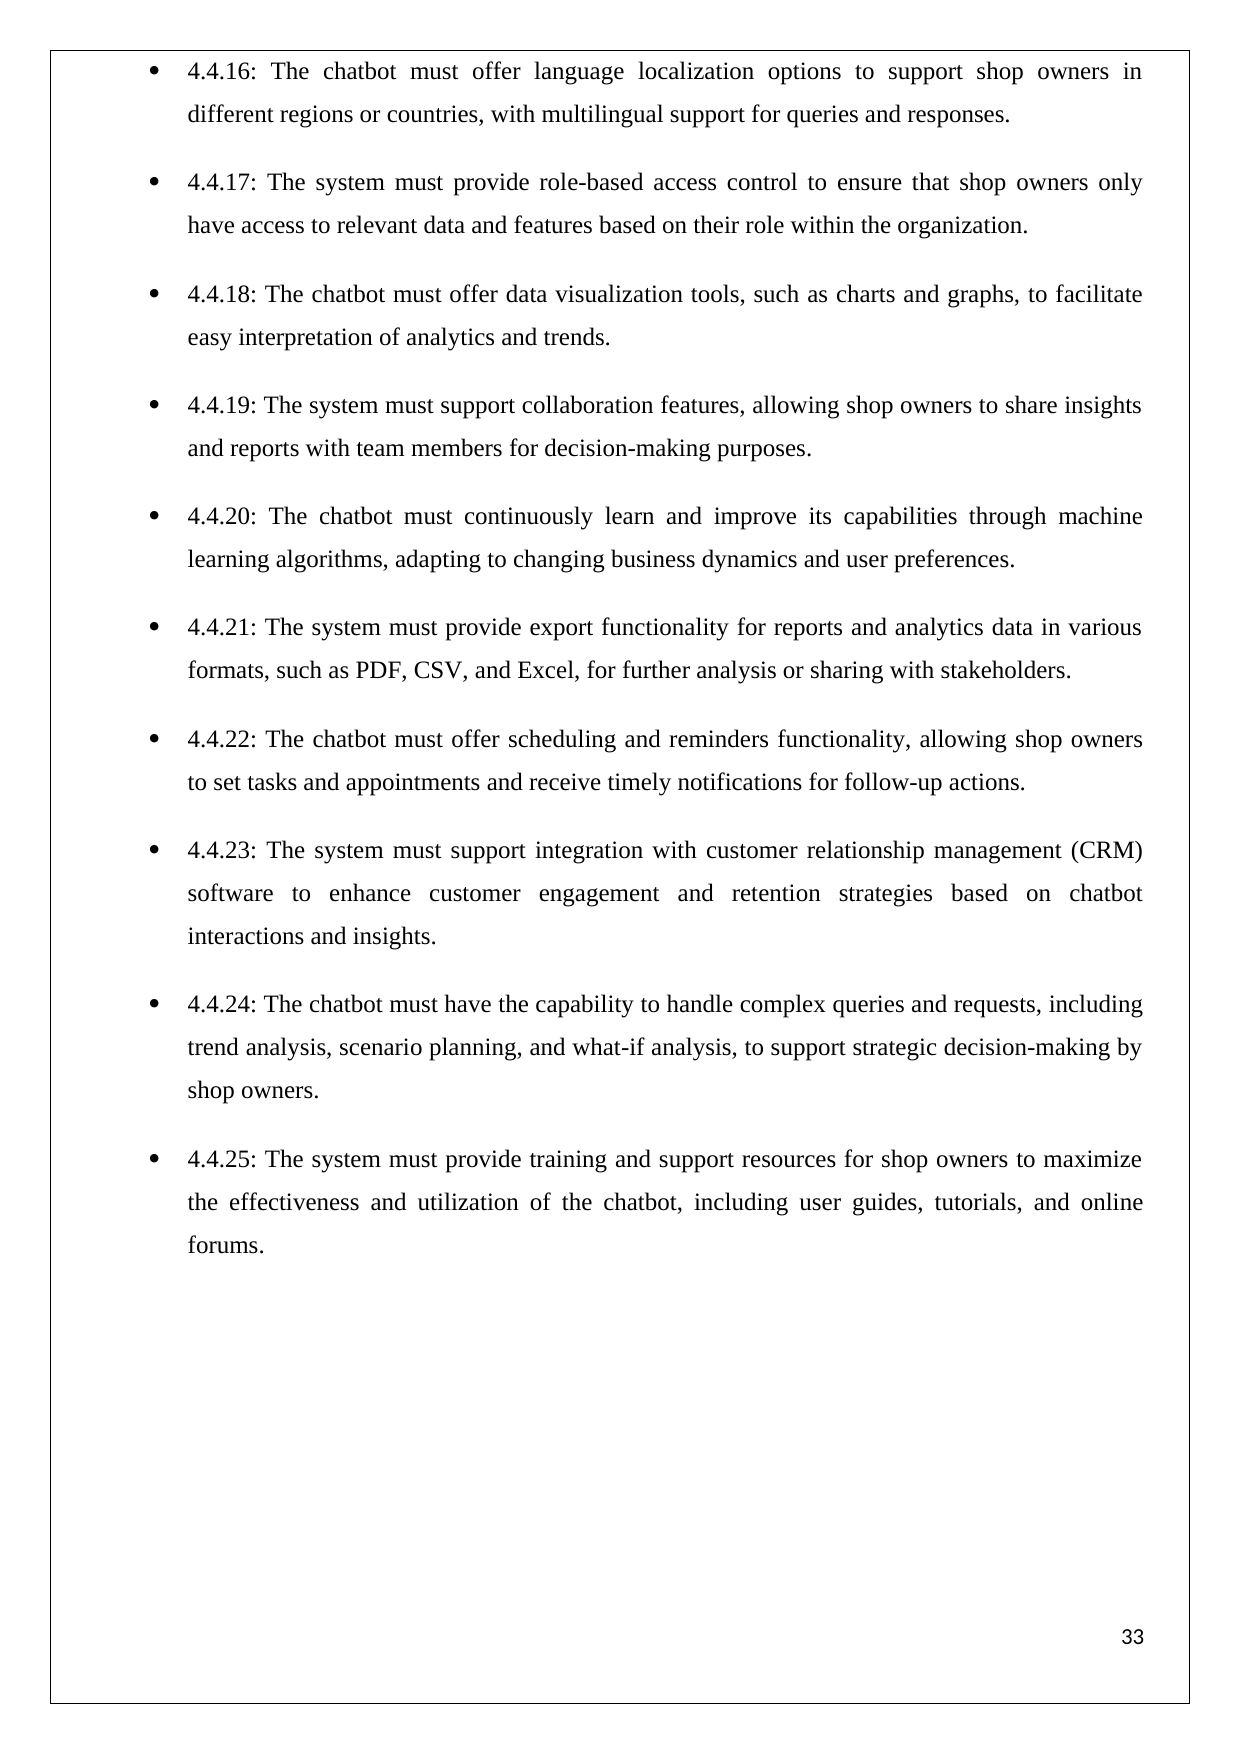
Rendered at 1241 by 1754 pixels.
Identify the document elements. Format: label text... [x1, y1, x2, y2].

list 4.4.19: The system must support collaboration features, allowing shop owners to share insights and reports with team members for decision-making purposes. [150, 390, 1144, 462]
list 4.4.24: The chatbot must have the capability to handle complex queries and requests, including trend analysis, scenario planning, and what-if analysis, to support strategic decision-making by shop owners. [150, 989, 1144, 1104]
list 4.4.16: The chatbot must offer language localization options to support shop owners in different regions or countries, with multilingual support for queries and responses. [150, 56, 1144, 128]
list 4.4.20: The chatbot must continuously learn and improve its capabilities through machine learning algorithms, adapting to changing business dynamics and user preferences. [150, 501, 1144, 573]
list 4.4.25: The system must provide training and support resources for shop owners to maximize the effectiveness and utilization of the chatbot, including user guides, tutorials, and online forums. [150, 1144, 1144, 1259]
list 4.4.17: The system must provide role-based access control to ensure that shop owners only have access to relevant data and features based on their role within the organization. [150, 167, 1144, 239]
list 4.4.22: The chatbot must offer scheduling and reminders functionality, allowing shop owners to set tasks and appointments and receive timely notifications for follow-up actions. [150, 724, 1144, 796]
list 4.4.23: The system must support integration with customer relationship management (CRM) software to enhance customer engagement and retention strategies based on chatbot interactions and insights. [150, 835, 1144, 950]
list 4.4.18: The chatbot must offer data visualization tools, such as charts and graphs, to facilitate easy interpretation of analytics and trends. [150, 279, 1144, 351]
list 4.4.21: The system must provide export functionality for reports and analytics data in various formats, such as PDF, CSV, and Excel, for further analysis or sharing with stakeholders. [150, 612, 1144, 684]
